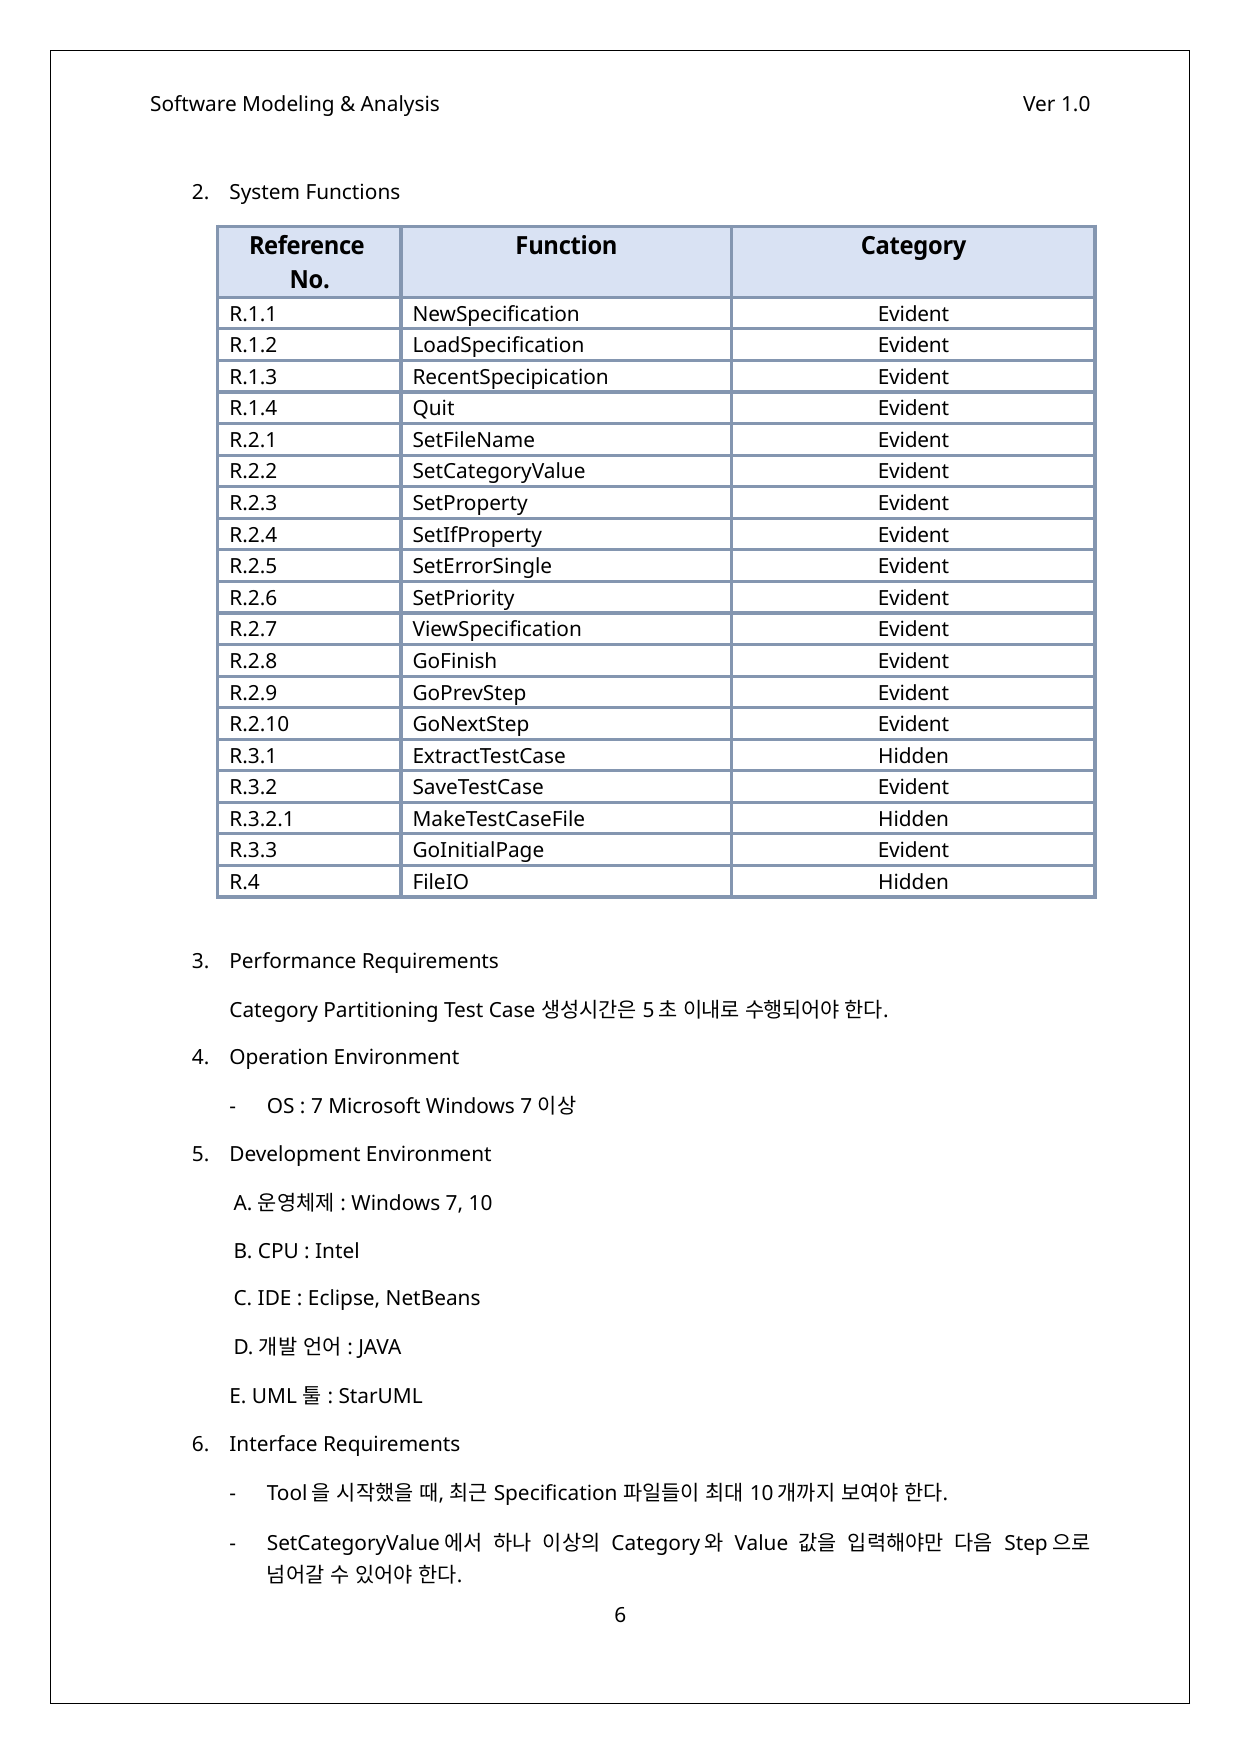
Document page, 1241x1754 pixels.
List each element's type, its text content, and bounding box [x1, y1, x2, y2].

table_cell SetFileName [403, 425, 730, 453]
table_cell Evident [733, 520, 1093, 548]
table_cell R.2.3 [219, 488, 399, 517]
table_cell R.3.2.1 [219, 804, 399, 832]
table_cell GoInitialPage [403, 835, 730, 864]
list Interface Requirements [192, 1429, 1090, 1458]
table_cell SetCategoryValue [403, 457, 730, 485]
list C. IDE : Eclipse, NetBeans [233, 1283, 1090, 1312]
table_cell Evident [733, 615, 1093, 643]
list SetCategoryValue에서 하나 이상의 Category와 Value 값을 입력해야만 다음 Step으로 넘어갈 수 있어야 한다. [229, 1526, 1090, 1589]
table_cell MakeTestCaseFile [403, 804, 730, 832]
table_cell R.2.9 [219, 678, 399, 706]
table_cell Hidden [733, 804, 1093, 832]
table_cell SetProperty [403, 488, 730, 517]
list Tool을 시작했을 때, 최근 Specification 파일들이 최대 10개까지 보여야 한다. [229, 1476, 1090, 1507]
table_cell R.2.7 [219, 615, 399, 643]
table_cell R.2.4 [219, 520, 399, 548]
table_cell SetPriority [403, 583, 730, 611]
table_cell R.4 [219, 867, 399, 895]
table_cell Evident [733, 330, 1093, 359]
list System Functions [192, 177, 1090, 206]
table_cell R.1.2 [219, 330, 399, 359]
table_cell Evident [733, 394, 1093, 422]
table_cell R.1.3 [219, 362, 399, 390]
table_cell FileIO [403, 867, 730, 895]
table_cell Quit [403, 394, 730, 422]
table_cell R.3.2 [219, 772, 399, 801]
table_header Reference No. [219, 228, 399, 296]
table_cell R.2.10 [219, 709, 399, 738]
table_cell Evident [733, 646, 1093, 674]
table_cell Evident [733, 772, 1093, 801]
table_header Function [403, 228, 730, 296]
table_cell Evident [733, 583, 1093, 611]
table_cell Evident [733, 362, 1093, 390]
table_cell SetIfProperty [403, 520, 730, 548]
table_cell Evident [733, 835, 1093, 864]
table_cell GoNextStep [403, 709, 730, 738]
table_cell Hidden [733, 741, 1093, 769]
table_cell RecentSpecipication [403, 362, 730, 390]
list Operation Environment [192, 1042, 1090, 1071]
list Development Environment [192, 1139, 1090, 1168]
list Performance Requirements [192, 946, 1090, 974]
table_cell Evident [733, 678, 1093, 706]
table_header Category [733, 228, 1093, 296]
table_cell SaveTestCase [403, 772, 730, 801]
list D. 개발 언어 : JAVA [233, 1330, 1090, 1361]
list Category Partitioning Test Case 생성시간은 5초 이내로 수행되어야 한다. [229, 993, 1090, 1023]
table_cell GoFinish [403, 646, 730, 674]
table_cell R.1.1 [219, 299, 399, 327]
list A. 운영체제 : Windows 7, 10 [233, 1186, 1090, 1217]
list OS : 7 Microsoft Windows 7 이상 [229, 1090, 1090, 1120]
table_cell Evident [733, 299, 1093, 327]
table_cell R.2.2 [219, 457, 399, 485]
table_cell SetErrorSingle [403, 551, 730, 580]
table_cell R.2.5 [219, 551, 399, 580]
list E. UML 툴 : StarUML [229, 1380, 1090, 1410]
table_cell Evident [733, 488, 1093, 517]
table_cell R.1.4 [219, 394, 399, 422]
table_cell Evident [733, 457, 1093, 485]
table_cell NewSpecification [403, 299, 730, 327]
list B. CPU : Intel [233, 1236, 1090, 1264]
table_cell LoadSpecification [403, 330, 730, 359]
table_cell ExtractTestCase [403, 741, 730, 769]
table_cell R.2.6 [219, 583, 399, 611]
table_cell Evident [733, 709, 1093, 738]
table_cell ViewSpecification [403, 615, 730, 643]
table_cell Evident [733, 425, 1093, 453]
table_cell R.3.3 [219, 835, 399, 864]
table_cell R.2.8 [219, 646, 399, 674]
table_cell GoPrevStep [403, 678, 730, 706]
table_cell R.2.1 [219, 425, 399, 453]
table_cell Hidden [733, 867, 1093, 895]
table_cell Evident [733, 551, 1093, 580]
table_cell R.3.1 [219, 741, 399, 769]
